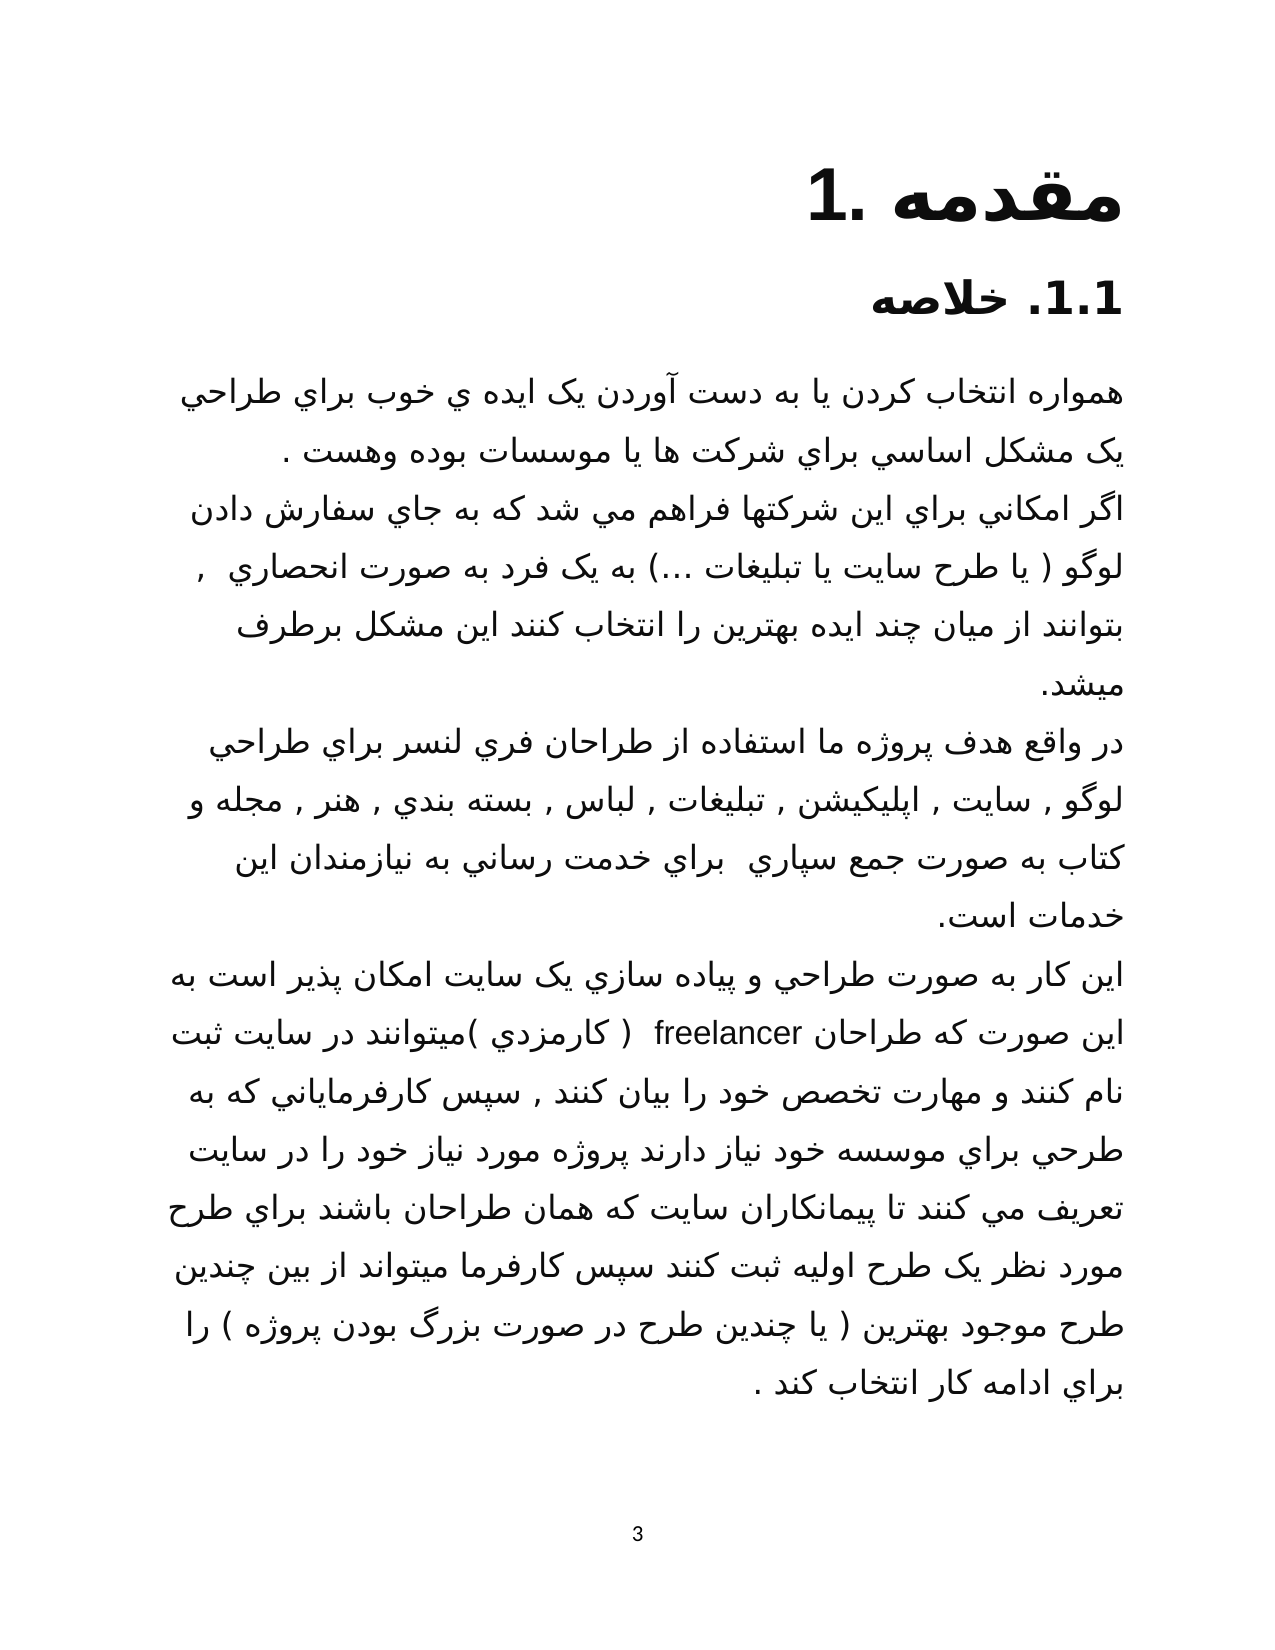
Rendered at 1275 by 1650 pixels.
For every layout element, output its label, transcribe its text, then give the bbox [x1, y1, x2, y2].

text اگر امکاني براي اين شرکتها فراهم مي شد که به جاي سفارش دادن لوگو ( يا طرح سايت يا تبليغات …) به يک فرد به صورت انحصاري , بتوانند از ميان چند ايده بهترين را انتخاب کنند اين مشکل برطرف ميشد. [150, 489, 1125, 703]
text 1. مقدمه [150, 150, 1125, 238]
text اين کار به صورت طراحي و پياده سازي يک سايت امکان پذير است به اين صورت که طراحان freelancer ( کارمزدي )ميتوانند در سايت ثبت نام کنند و مهارت تخصص خود را بيان کنند , سپس کارفرماياني که به طرحي براي موسسه خود نياز دارند پروژه مورد نياز خود را در سايت تعريف مي کنند تا پيمانکاران سايت که همان طراحان باشند براي طرح مورد نظر يک طرح اوليه ثبت کنند سپس کارفرما ميتواند از بين چندين طرح موجود بهترين ( يا چندين طرح در صورت بزرگ بودن پروژه ) را براي ادامه کار انتخاب کند . [150, 955, 1125, 1402]
text در واقع هدف پروژه ما استفاده از طراحان فري لنسر براي طراحي لوگو , سايت , اپليکيشن , تبليغات , لباس , بسته بندي , هنر , مجله و کتاب به صورت جمع سپاري براي خدمت رساني به نيازمندان اين خدمات است. [150, 722, 1125, 936]
text همواره انتخاب کردن يا به دست آوردن يک ايده ي خوب براي طراحي يک مشکل اساسي براي شرکت ها يا موسسات بوده وهست . [150, 373, 1125, 470]
text 1.1. خلاصه [150, 272, 1125, 325]
